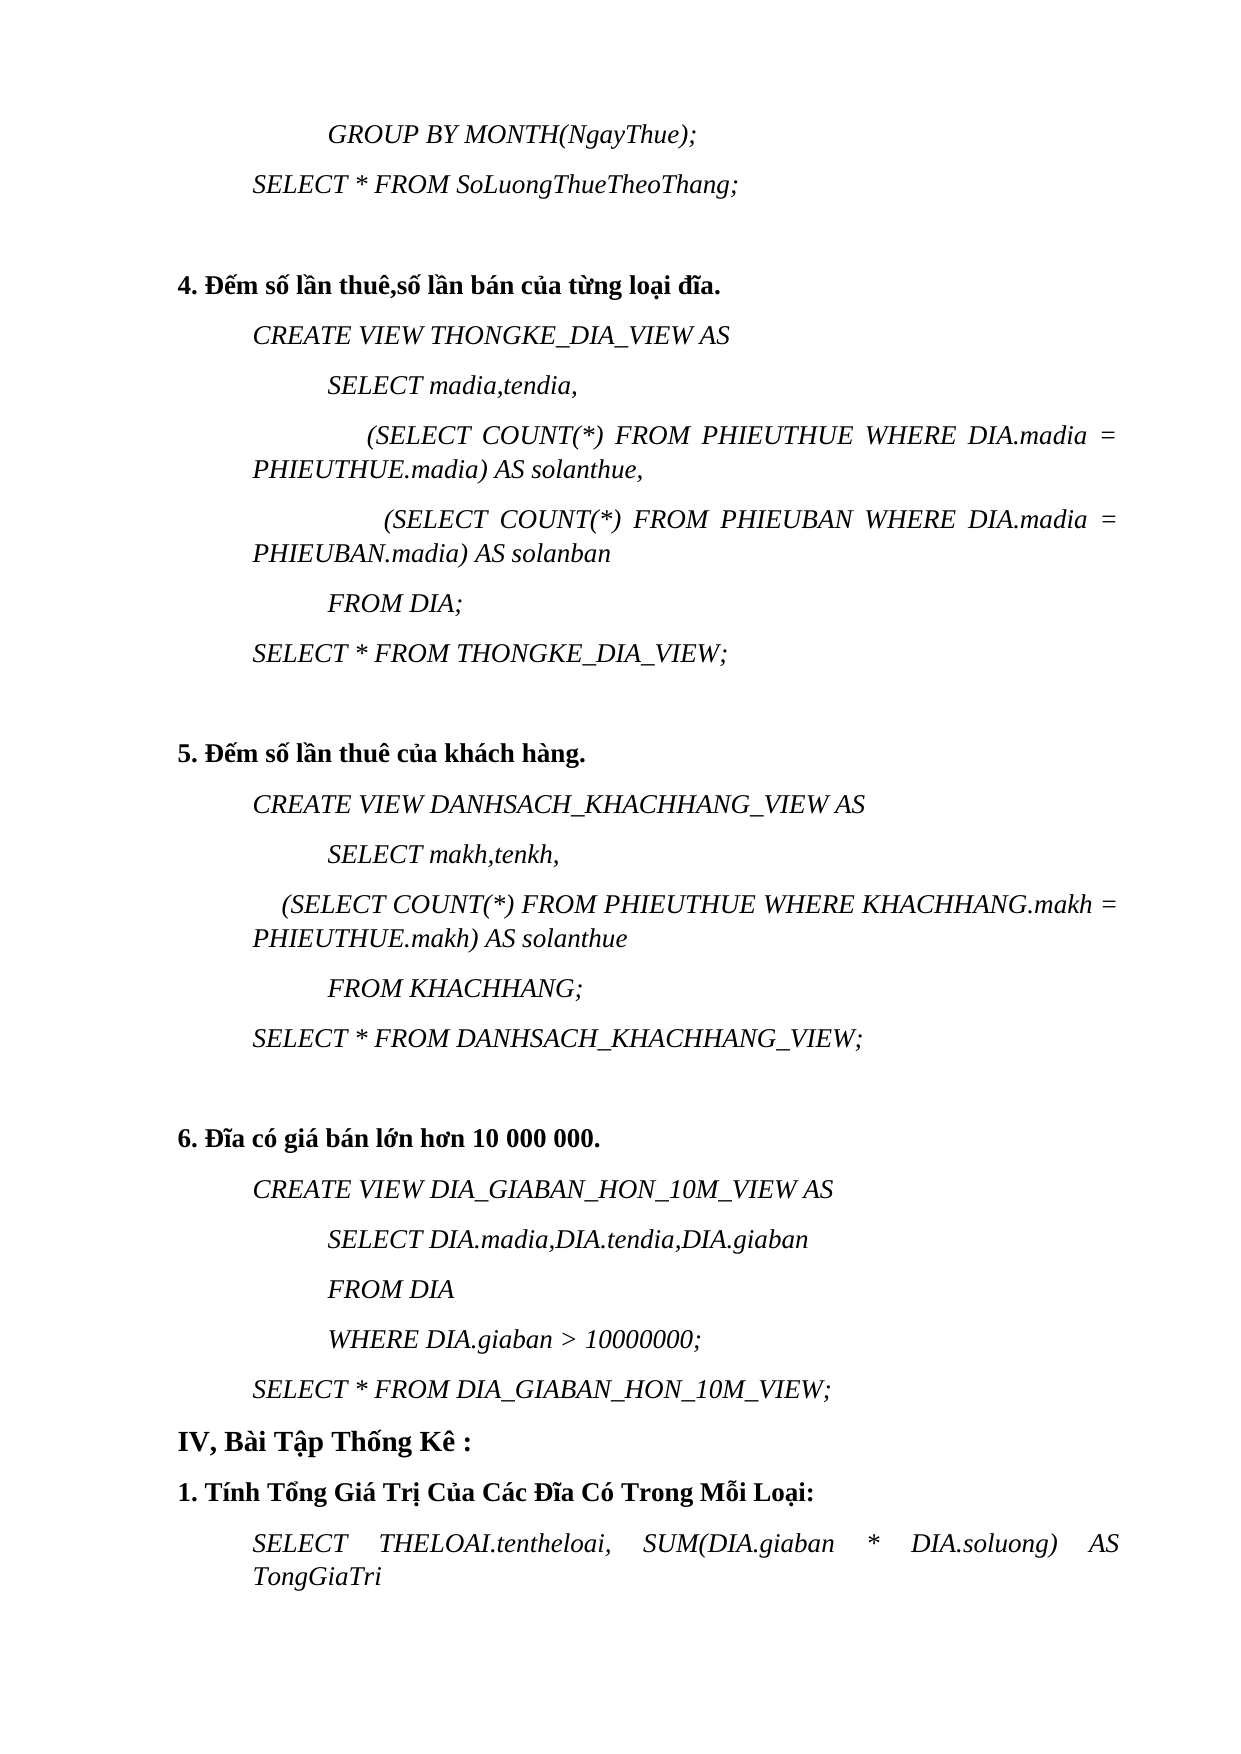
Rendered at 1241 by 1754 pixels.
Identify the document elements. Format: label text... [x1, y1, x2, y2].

text SELECT THELOAI.tentheloai, SUM(DIA.giaban * DIA.soluong) AS TongGiaTri [252, 1527, 1122, 1591]
text (SELECT COUNT(*) FROM PHIEUTHUE WHERE DIA.madia = PHIEUTHUE.madia) AS solanthue, [252, 419, 1122, 484]
text 1. Tính Tổng Giá Trị Của Các Đĩa Có Trong Mỗi Loại: [177, 1477, 1122, 1508]
text SELECT * FROM DANHSACH_KHACHHANG_VIEW; [252, 1022, 1122, 1053]
text SELECT * FROM THONGKE_DIA_VIEW; [252, 637, 1122, 668]
text SELECT DIA.madia,DIA.tendia,DIA.giaban [252, 1223, 1122, 1254]
text SELECT * FROM DIA_GIABAN_HON_10M_VIEW; [252, 1373, 1122, 1405]
text CREATE VIEW DANHSACH_KHACHHANG_VIEW AS [252, 788, 1122, 819]
text FROM DIA; [252, 587, 1122, 618]
text SELECT madia,tendia, [252, 369, 1122, 400]
text GROUP BY MONTH(NgayThue); [252, 118, 1122, 149]
text WHERE DIA.giaban > 10000000; [252, 1323, 1122, 1354]
text CREATE VIEW THONGKE_DIA_VIEW AS [252, 319, 1122, 350]
text SELECT * FROM SoLuongThueTheoThang; [252, 168, 1122, 199]
text FROM KHACHHANG; [252, 972, 1122, 1003]
text CREATE VIEW DIA_GIABAN_HON_10M_VIEW AS [252, 1173, 1122, 1204]
text (SELECT COUNT(*) FROM PHIEUTHUE WHERE KHACHHANG.makh = PHIEUTHUE.makh) AS solanthue [252, 888, 1122, 953]
text FROM DIA [252, 1273, 1122, 1304]
text 5. Đếm số lần thuê của khách hàng. [177, 737, 1122, 769]
text 4. Đếm số lần thuê,số lần bán của từng loại đĩa. [177, 269, 1122, 300]
text SELECT makh,tenkh, [252, 838, 1122, 869]
text (SELECT COUNT(*) FROM PHIEUBAN WHERE DIA.madia = PHIEUBAN.madia) AS solanban [252, 503, 1122, 568]
text 6. Đĩa có giá bán lớn hơn 10 000 000. [177, 1122, 1122, 1154]
text IV, Bài Tập Thống Kê : [177, 1424, 1122, 1457]
